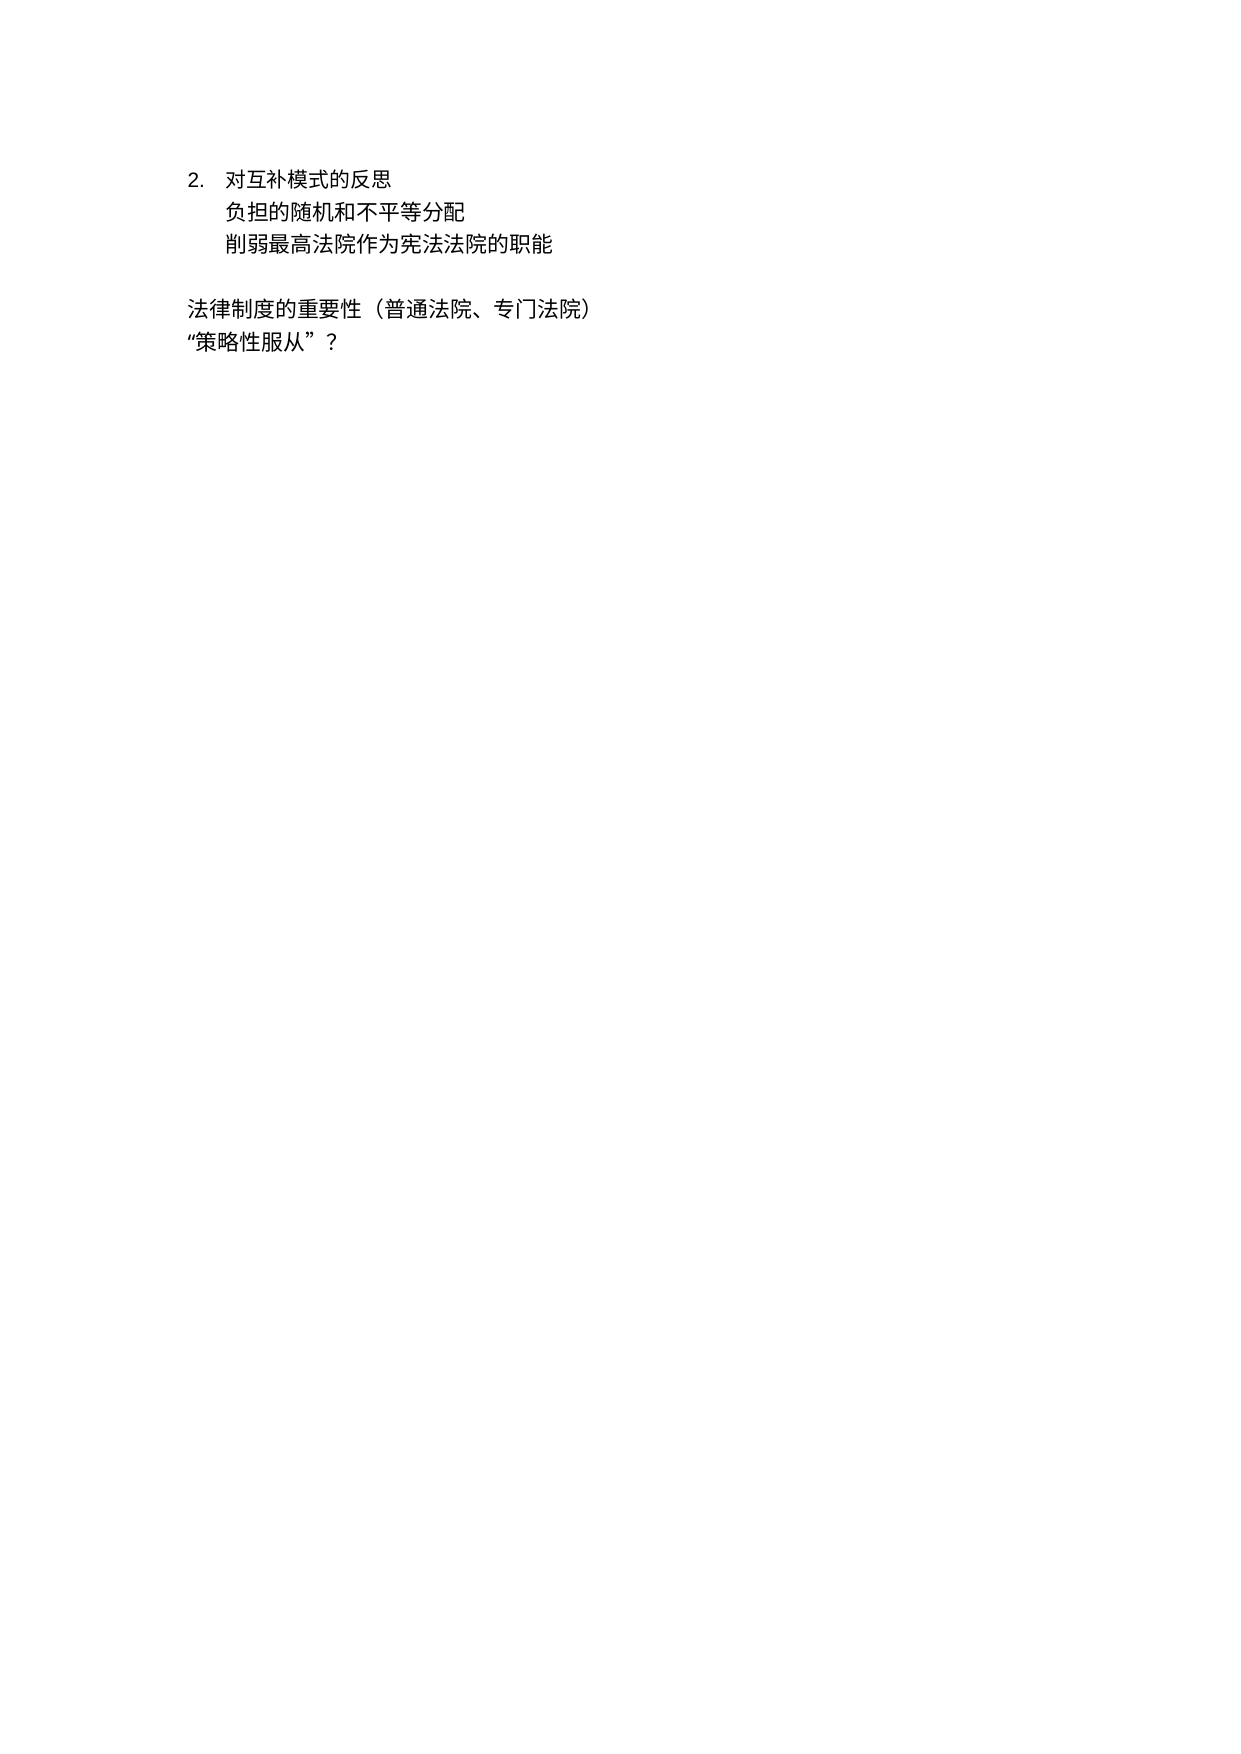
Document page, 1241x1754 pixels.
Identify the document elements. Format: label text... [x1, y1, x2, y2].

text 法律制度的重要性（普通法院、专门法院） [187, 292, 1053, 324]
list 削弱最高法院作为宪法法院的职能 [225, 227, 1053, 259]
list 对互补模式的反思 [187, 162, 1053, 194]
list 负担的随机和不平等分配 [225, 194, 1053, 227]
text “策略性服从”？ [187, 324, 1053, 357]
